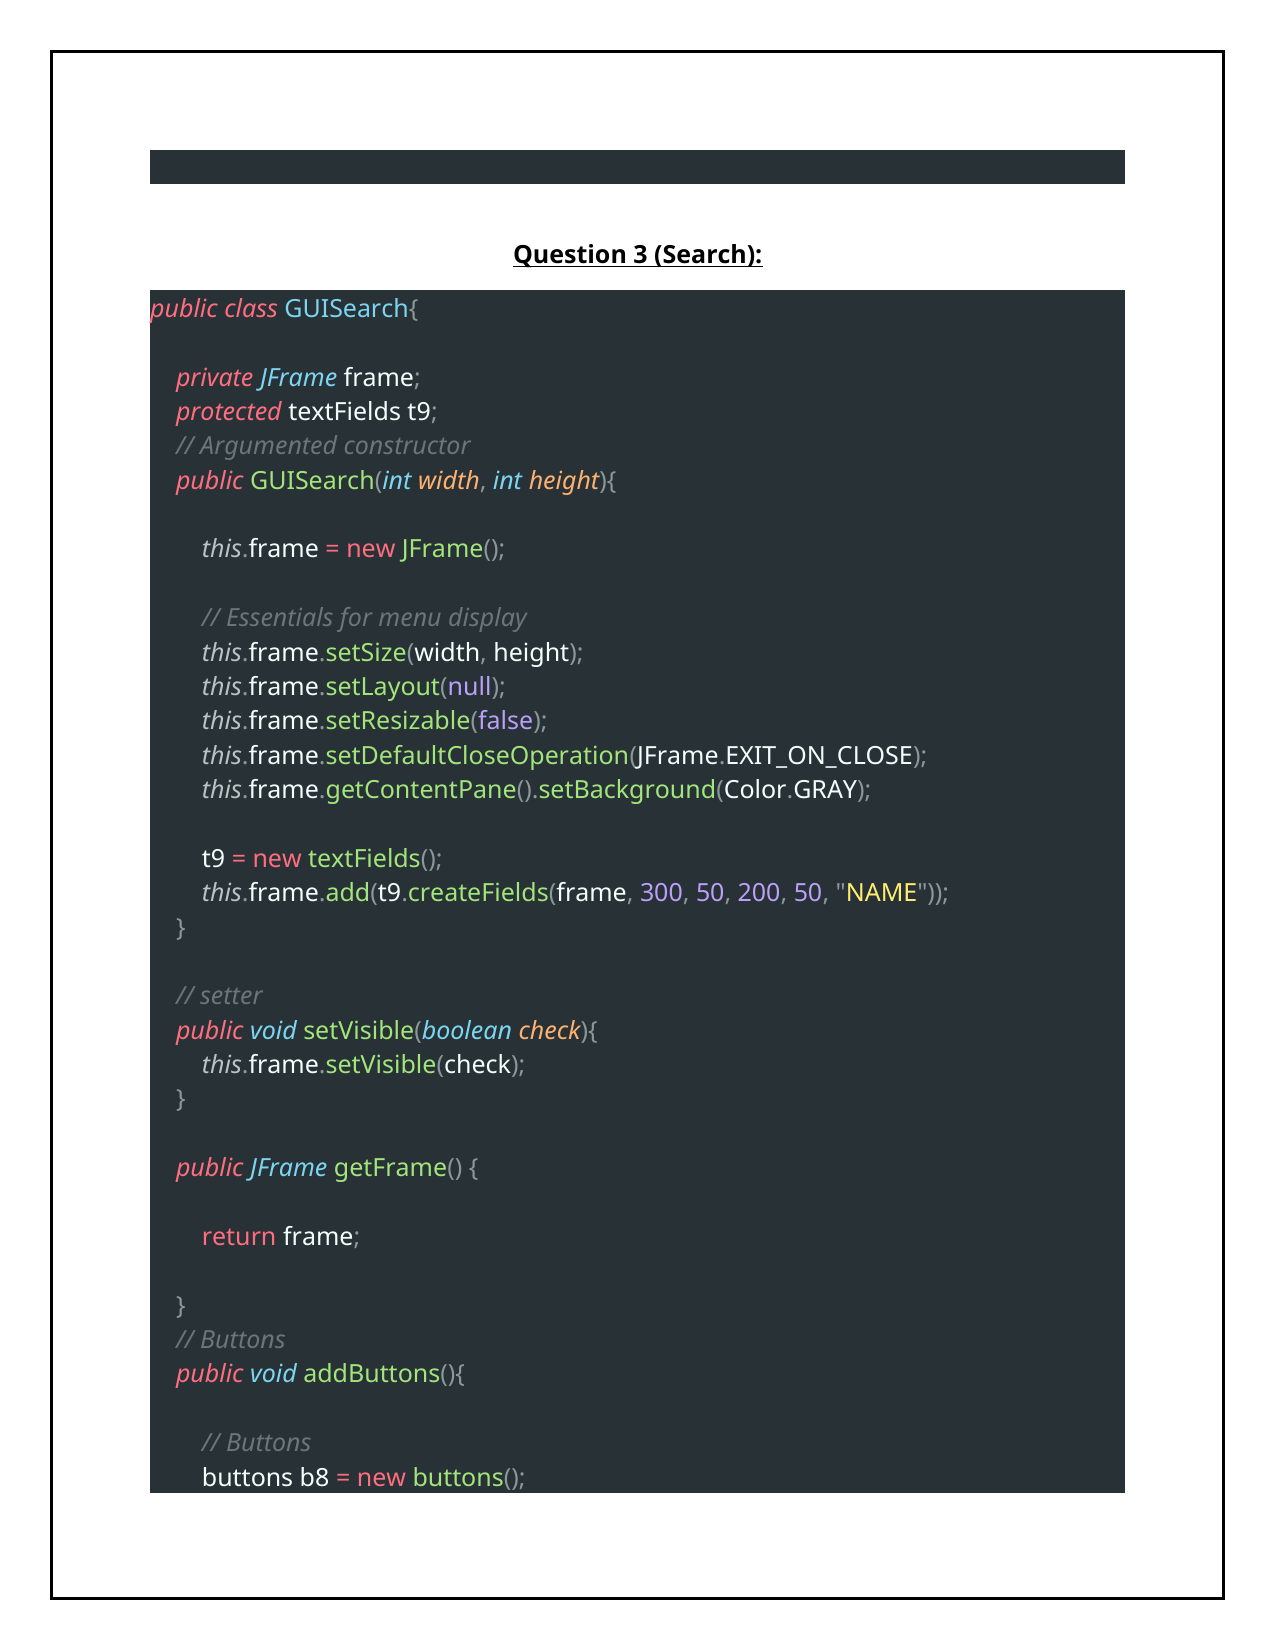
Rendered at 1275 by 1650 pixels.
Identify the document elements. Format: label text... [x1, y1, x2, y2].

text protected textFields t9; [150, 393, 1125, 428]
text // Buttons [150, 1424, 1125, 1459]
text public JFrame getFrame() { [150, 1149, 1125, 1184]
text } [150, 909, 1125, 943]
text this.frame.add(t9.createFields(frame, 300, 50, 200, 50, "NAME")); [150, 874, 1125, 909]
text // Argumented constructor [150, 428, 1125, 462]
text this.frame.setVisible(check); [150, 1046, 1125, 1081]
text } [150, 1287, 1125, 1321]
text this.frame = new JFrame(); [150, 531, 1125, 565]
text this.frame.setResizable(false); [150, 703, 1125, 737]
text private JFrame frame; [150, 359, 1125, 393]
text public void addButtons(){ [150, 1356, 1125, 1390]
text return frame; [150, 1218, 1125, 1253]
text public class GUISearch{ [150, 290, 1125, 324]
text // Essentials for menu display [150, 599, 1125, 634]
text // setter [150, 978, 1125, 1012]
text this.frame.setLayout(null); [150, 668, 1125, 703]
text this.frame.getContentPane().setBackground(Color.GRAY); [150, 771, 1125, 806]
text Question 3 (Search): [150, 237, 1125, 271]
text } [150, 1081, 1125, 1115]
text buttons b8 = new buttons(); [150, 1459, 1125, 1493]
text this.frame.setSize(width, height); [150, 634, 1125, 668]
text public GUISearch(int width, int height){ [150, 462, 1125, 496]
text public void setVisible(boolean check){ [150, 1012, 1125, 1046]
text this.frame.setDefaultCloseOperation(JFrame.EXIT_ON_CLOSE); [150, 737, 1125, 771]
text // Buttons [150, 1321, 1125, 1356]
text t9 = new textFields(); [150, 840, 1125, 874]
